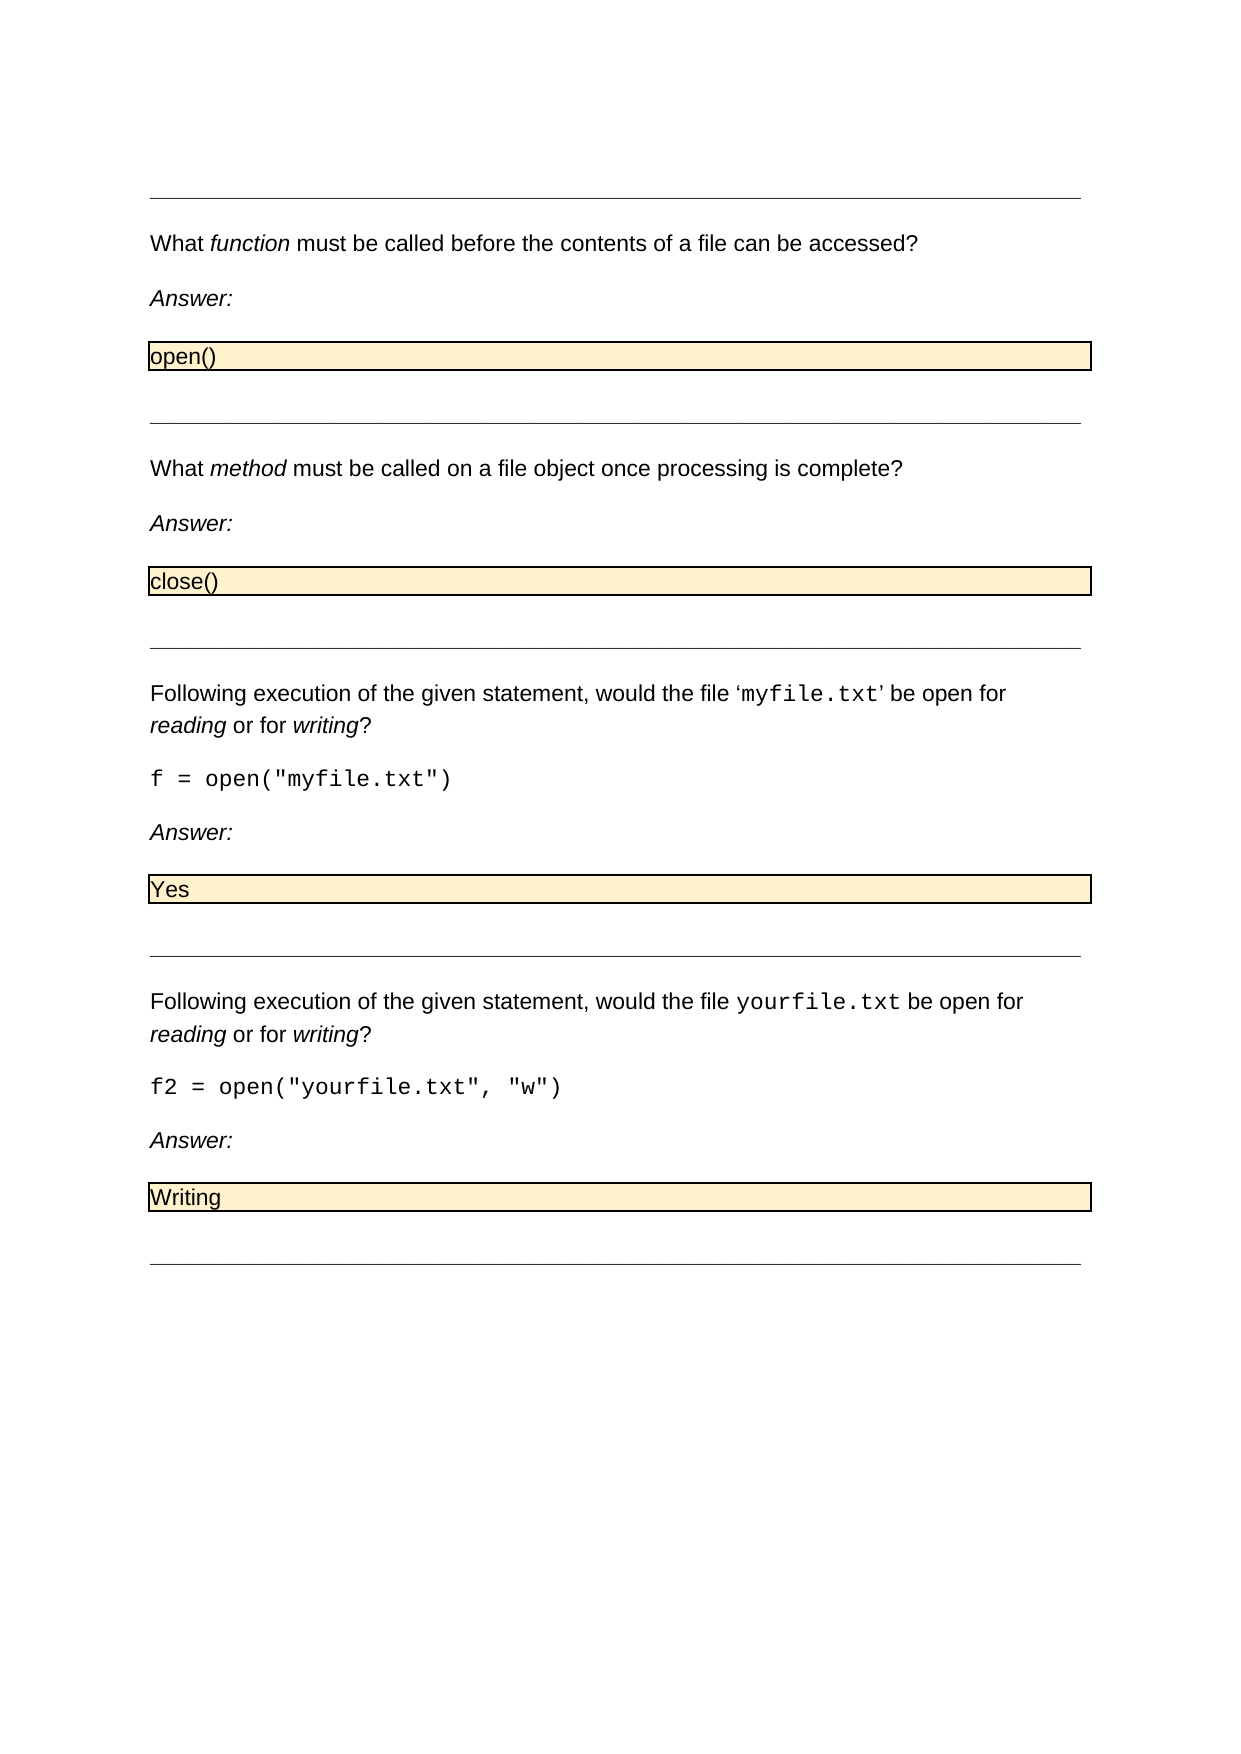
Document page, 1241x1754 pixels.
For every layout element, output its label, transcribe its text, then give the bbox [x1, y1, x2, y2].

text open() [150, 343, 1090, 369]
text _________________________________________________________________________ [150, 400, 1090, 426]
text Answer: [150, 285, 1090, 312]
text What method must be called on a file object once processing is complete? [150, 455, 1090, 482]
text _________________________________________________________________________ [150, 625, 1090, 651]
text Following execution of the given statement, would the file ‘myfile.txt’ be open for reading or for writing? [150, 680, 1090, 739]
text Yes [150, 876, 1090, 902]
text close() [150, 568, 1090, 594]
text Following execution of the given statement, would the file yourfile.txt be open for reading or for writing? [150, 988, 1090, 1047]
text Answer: [150, 818, 1090, 845]
text f2 = open("yourfile.txt", "w") [150, 1076, 1090, 1102]
text f = open("myfile.txt") [150, 768, 1090, 793]
text Answer: [150, 1127, 1090, 1153]
text _________________________________________________________________________ [150, 933, 1090, 959]
text What function must be called before the contents of a file can be accessed? [150, 230, 1090, 257]
text _________________________________________________________________________ [150, 175, 1090, 201]
text Answer: [150, 510, 1090, 537]
text _________________________________________________________________________ [150, 1241, 1090, 1268]
text Writing [150, 1184, 1090, 1210]
